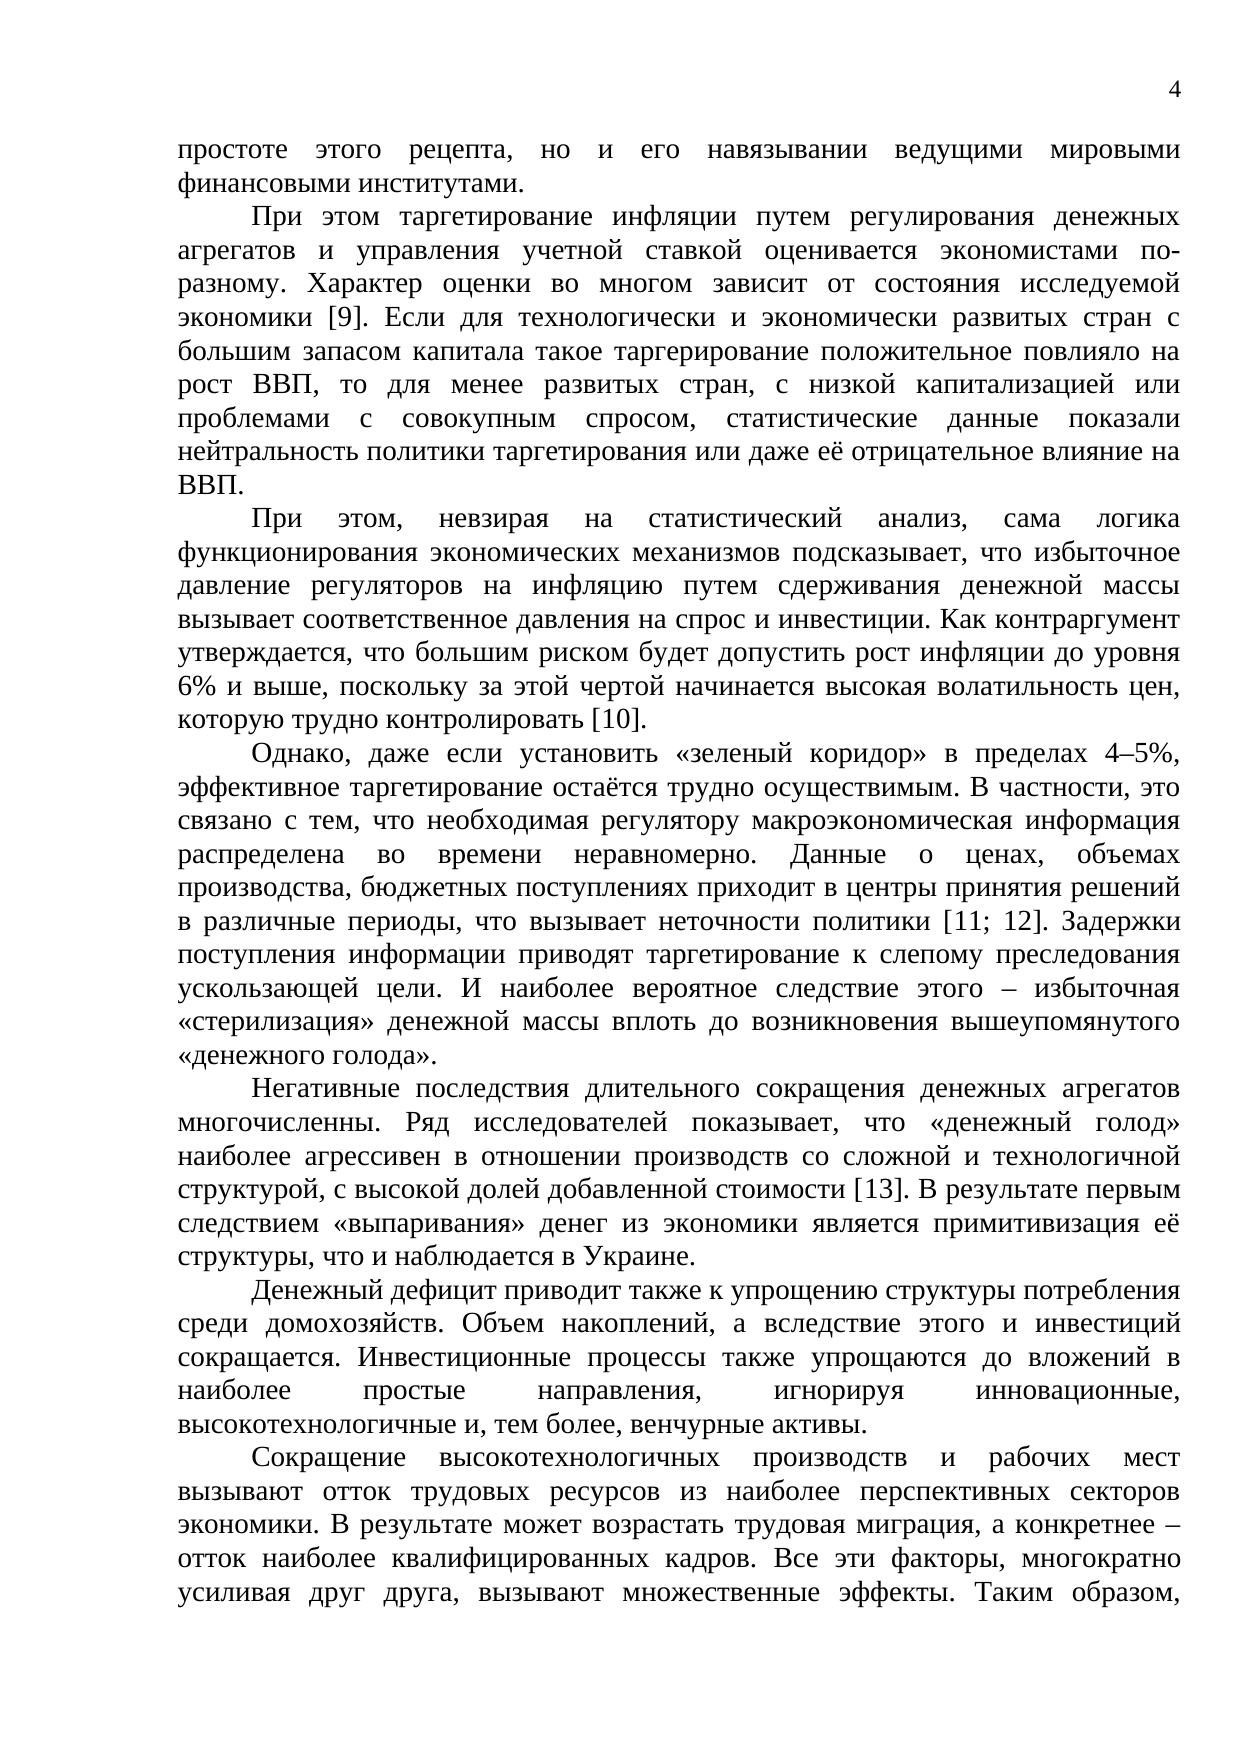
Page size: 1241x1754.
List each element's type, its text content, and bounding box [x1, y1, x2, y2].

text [177, 131, 1181, 198]
text При этом, невзирая на статистический анализ, сама логика функционирования экономических механизмов подсказывает, что избыточное давление регуляторов на инфляцию путем сдерживания денежной массы вызывает соответственное давления на спрос и инвестиции. Как контраргумент утверждается, что большим риском будет допустить рост инфляции до уровня 6% и выше, поскольку за этой чертой начинается высокая волатильность цен, которую трудно контролировать [10]. [177, 500, 1181, 735]
text Однако, даже если установить «зеленый коридор» в пределах 4–5%, эффективное таргетирование остаётся трудно осуществимым. В частности, это связано с тем, что необходимая регулятору макроэкономическая информация распределена во времени неравномерно. Данные о ценах, объемах производства, бюджетных поступлениях приходит в центры принятия решений в различные периоды, что вызывает неточности политики [11; 12]. Задержки поступления информации приводят таргетирование к слепому преследования ускользающей цели. И наиболее вероятное следствие этого – избыточная «стерилизация» денежной массы вплоть до возникновения вышеупомянутого «денежного голода». [177, 735, 1181, 1071]
text Денежный дефицит приводит также к упрощению структуры потребления среди домохозяйств. Объем накоплений, а вследствие этого и инвестиций сокращается. Инвестиционные процессы также упрощаются до вложений в наиболее простые направления, игнорируя инновационные, высокотехнологичные и, тем более, венчурные активы. [177, 1272, 1181, 1439]
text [177, 1439, 1181, 1607]
text При этом таргетирование инфляции путем регулирования денежных агрегатов и управления учетной ставкой оценивается экономистами по-разному. Характер оценки во многом зависит от состояния исследуемой экономики [9]. Если для технологически и экономически развитых стран с большим запасом капитала такое таргерирование положительное повлияло на рост ВВП, то для менее развитых стран, с низкой капитализацией или проблемами с совокупным спросом, статистические данные показали нейтральность политики таргетирования или даже её отрицательное влияние на ВВП. [177, 198, 1181, 500]
text Негативные последствия длительного сокращения денежных агрегатов многочисленны. Ряд исследователей показывает, что «денежный голод» наиболее агрессивен в отношении производств со сложной и технологичной структурой, с высокой долей добавленной стоимости [13]. В результате первым следствием «выпаривания» денег из экономики является примитивизация её структуры, что и наблюдается в Украине. [177, 1071, 1181, 1272]
